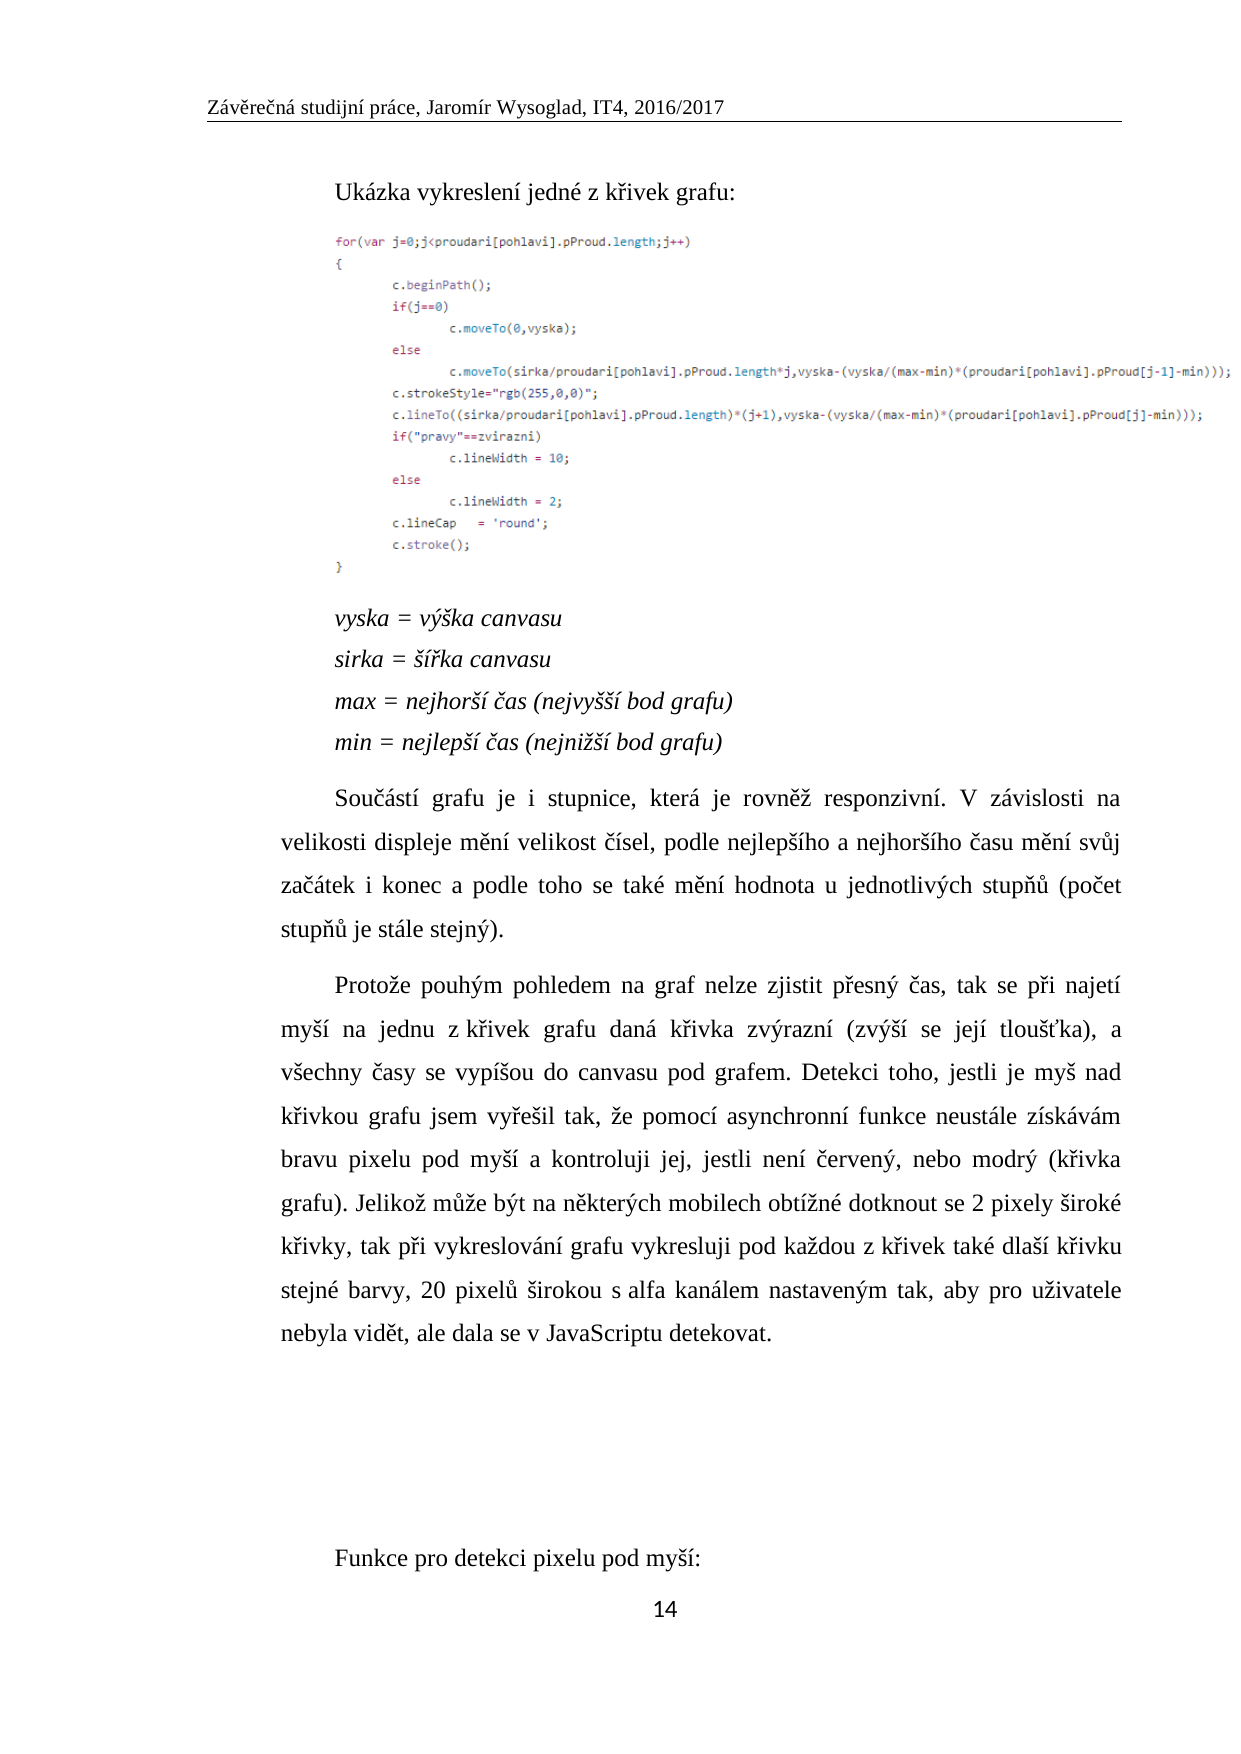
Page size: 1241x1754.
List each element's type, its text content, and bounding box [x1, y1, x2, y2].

text Funkce pro detekci pixelu pod myší: [281, 1542, 1122, 1571]
text min = nejlepší čas (nejnižší bod grafu) [281, 727, 1122, 756]
text Protože pouhým pohledem na graf nelze zjistit přesný čas, tak se při najetí myší na jednu z křivek grafu daná křivka zvýrazní (zvýší se její tloušťka), a všechny časy se vypíšou do canvasu pod grafem. Detekci toho, jestli je myš nad křivkou grafu jsem vyřešil tak, že pomocí asynchronní funkce neustále získávám bravu pixelu pod myší a kontroluji jej, jestli není červený, nebo modrý (křivka grafu). Jelikož může být na některých mobilech obtížné dotknout se 2 pixely široké křivky, tak při vykreslování grafu vykresluji pod každou z křivek také dlaší křivku stejné barvy, 20 pixelů širokou s alfa kanálem nastaveným tak, aby pro uživatele nebyla vidět, ale dala se v JavaScriptu detekovat. [281, 970, 1122, 1347]
text max = nejhorší čas (nejvyšší bod grafu) [281, 686, 1122, 715]
text vyska = výška canvasu [281, 602, 1122, 632]
text sirka = šířka canvasu [281, 644, 1122, 673]
text Ukázka vykreslení jedné z křivek grafu: [281, 177, 1122, 206]
picture [334, 233, 1239, 576]
text Součástí grafu je i stupnice, která je rovněž responzivní. V závislosti na velikosti displeje mění velikost čísel, podle nejlepšího a nejhoršího času mění svůj začátek i konec a podle toho se také mění hodnota u jednotlivých stupňů (počet stupňů je stále stejný). [281, 783, 1122, 943]
